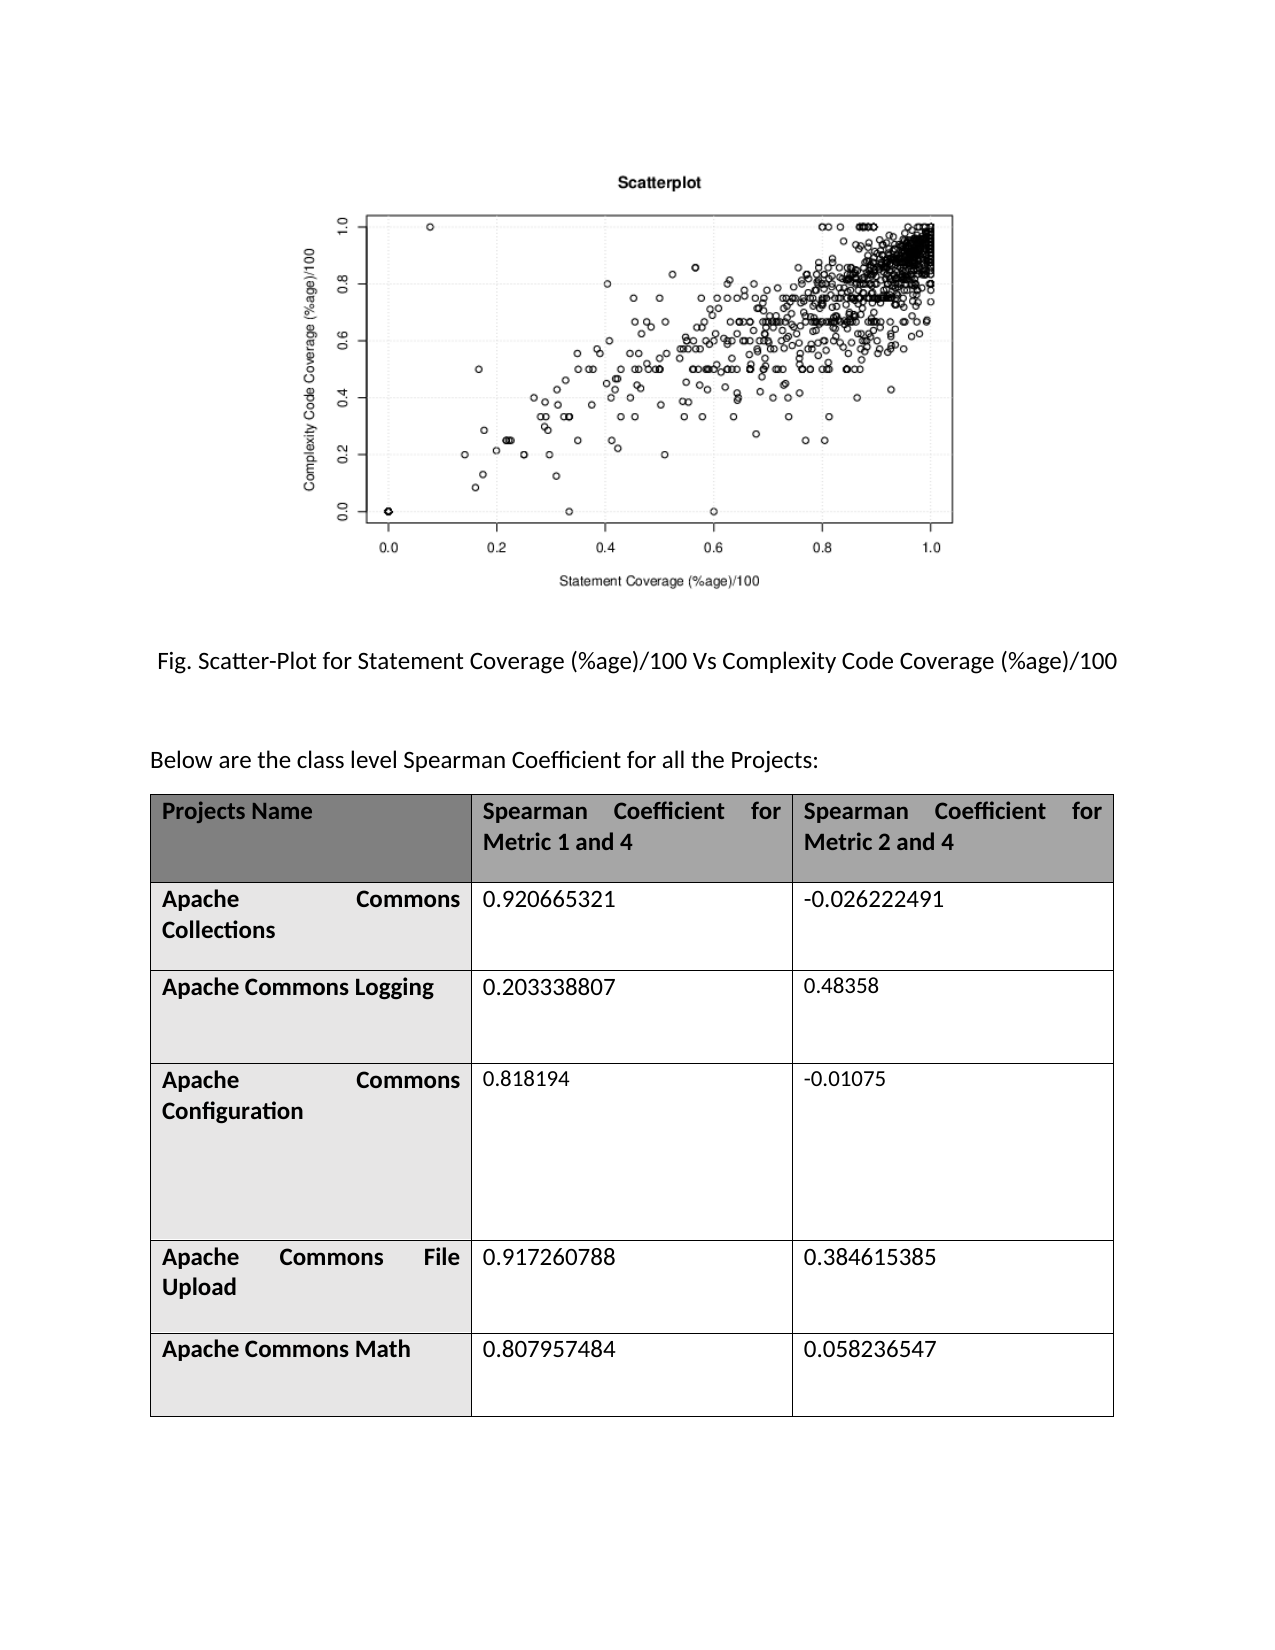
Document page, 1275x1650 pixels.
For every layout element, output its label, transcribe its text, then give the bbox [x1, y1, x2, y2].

table_cell -0.026222491 [793, 883, 1113, 970]
table_cell 0.48358 [793, 971, 1113, 1063]
table_cell 0.203338807 [472, 971, 792, 1063]
table_cell Apache Commons Configuration [151, 1064, 471, 1239]
table_cell -0.01075 [793, 1064, 1113, 1239]
table_cell Apache Commons Math [151, 1334, 471, 1416]
table_header Spearman Coefficient for Metric 2 and 4 [793, 795, 1113, 882]
picture [150, 150, 1125, 627]
table_cell 0.818194 [472, 1064, 792, 1239]
table_cell Apache Commons Logging [151, 971, 471, 1063]
table_header Spearman Coefficient for Metric 1 and 4 [472, 795, 792, 882]
text Below are the class level Spearman Coefficient for all the Projects: [150, 744, 1125, 775]
table_cell 0.807957484 [472, 1334, 792, 1416]
table_cell 0.384615385 [793, 1241, 1113, 1332]
table_header Projects Name [151, 795, 471, 882]
text Fig. Scatter-Plot for Statement Coverage (%age)/100 Vs Complexity Code Coverage (%age)/100 [150, 645, 1125, 676]
table_cell 0.920665321 [472, 883, 792, 970]
table_cell 0.917260788 [472, 1241, 792, 1332]
table_cell 0.058236547 [793, 1334, 1113, 1416]
table_cell Apache Commons Collections [151, 883, 471, 970]
table_cell Apache Commons File Upload [151, 1241, 471, 1332]
